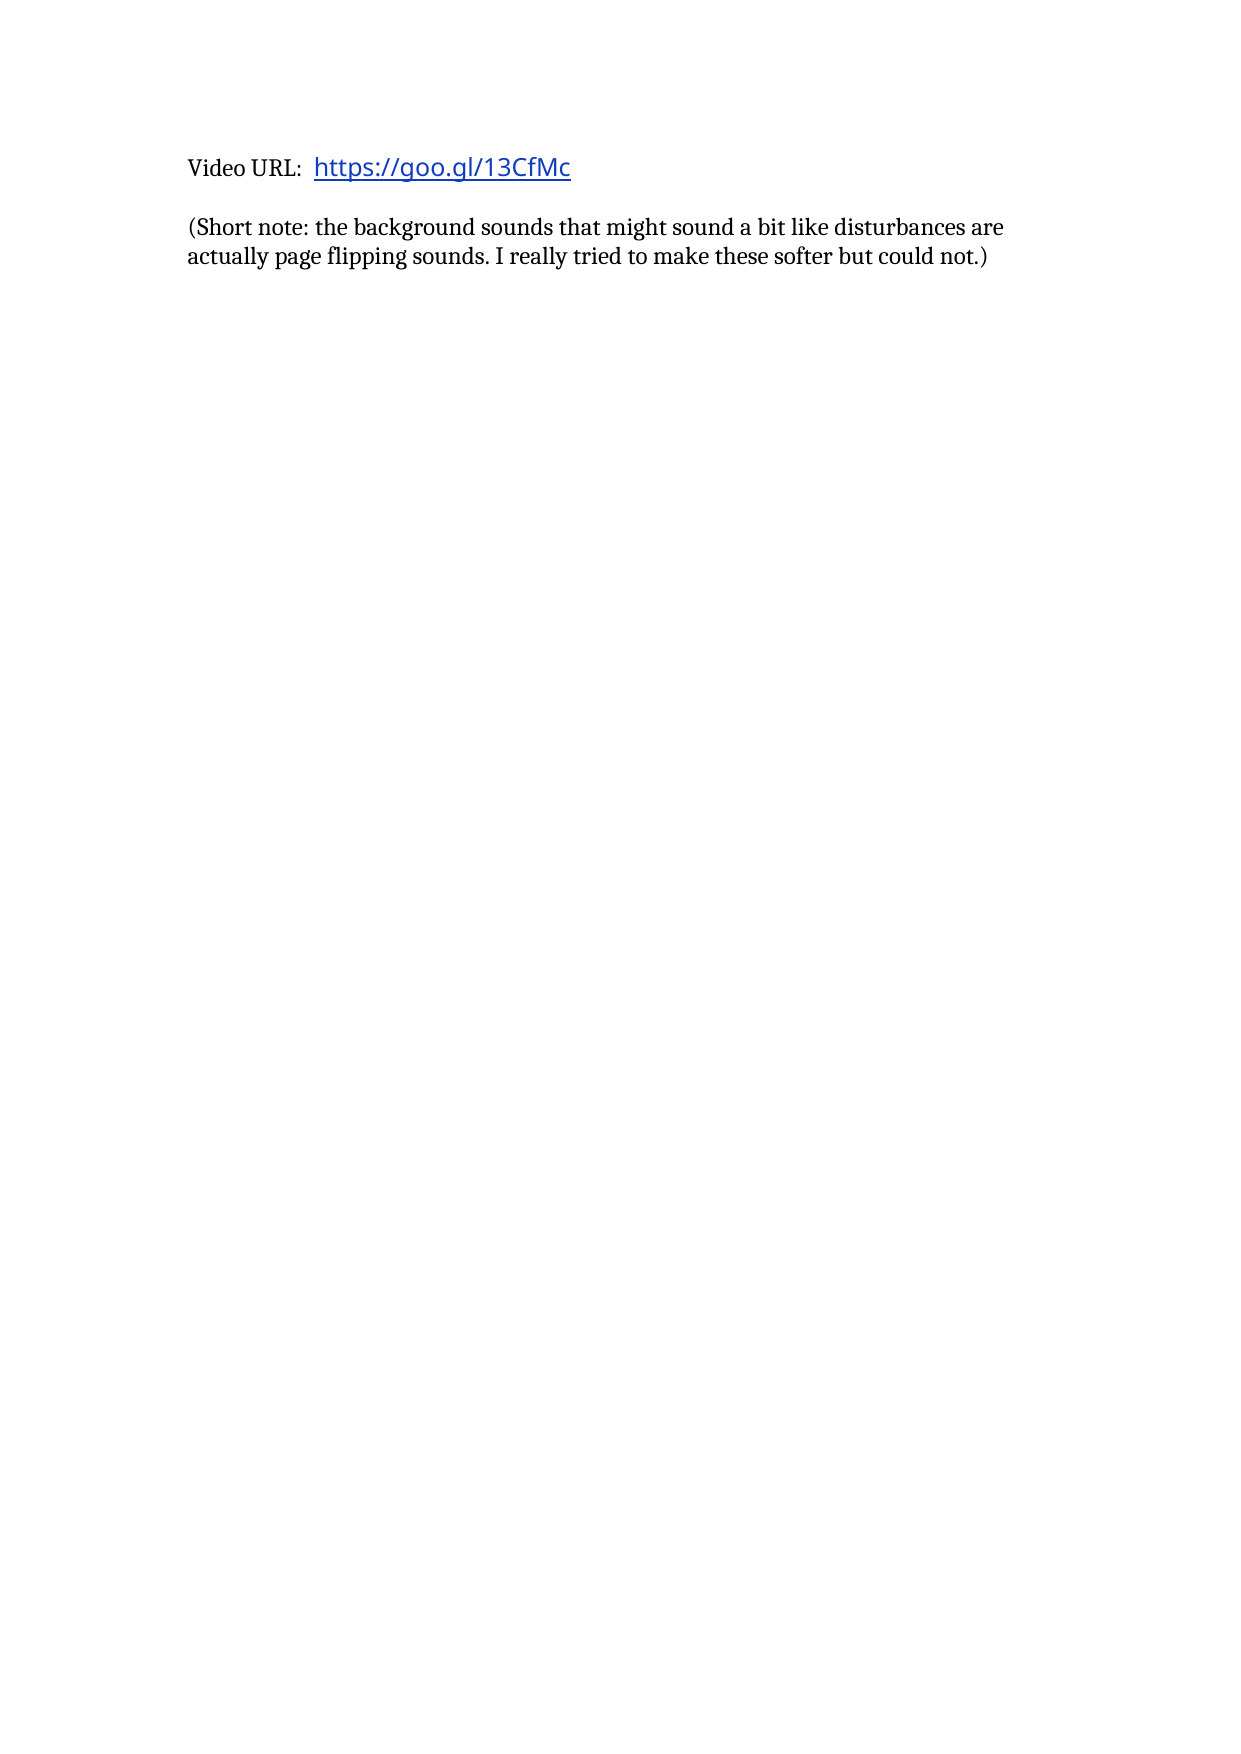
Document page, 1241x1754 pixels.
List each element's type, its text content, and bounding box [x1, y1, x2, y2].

text Video URL: https://goo.gl/13CfMc [187, 150, 1053, 184]
text (Short note: the background sounds that might sound a bit like disturbances are actually page flipping sounds. I really tried to make these softer but could not.) [187, 213, 1053, 270]
